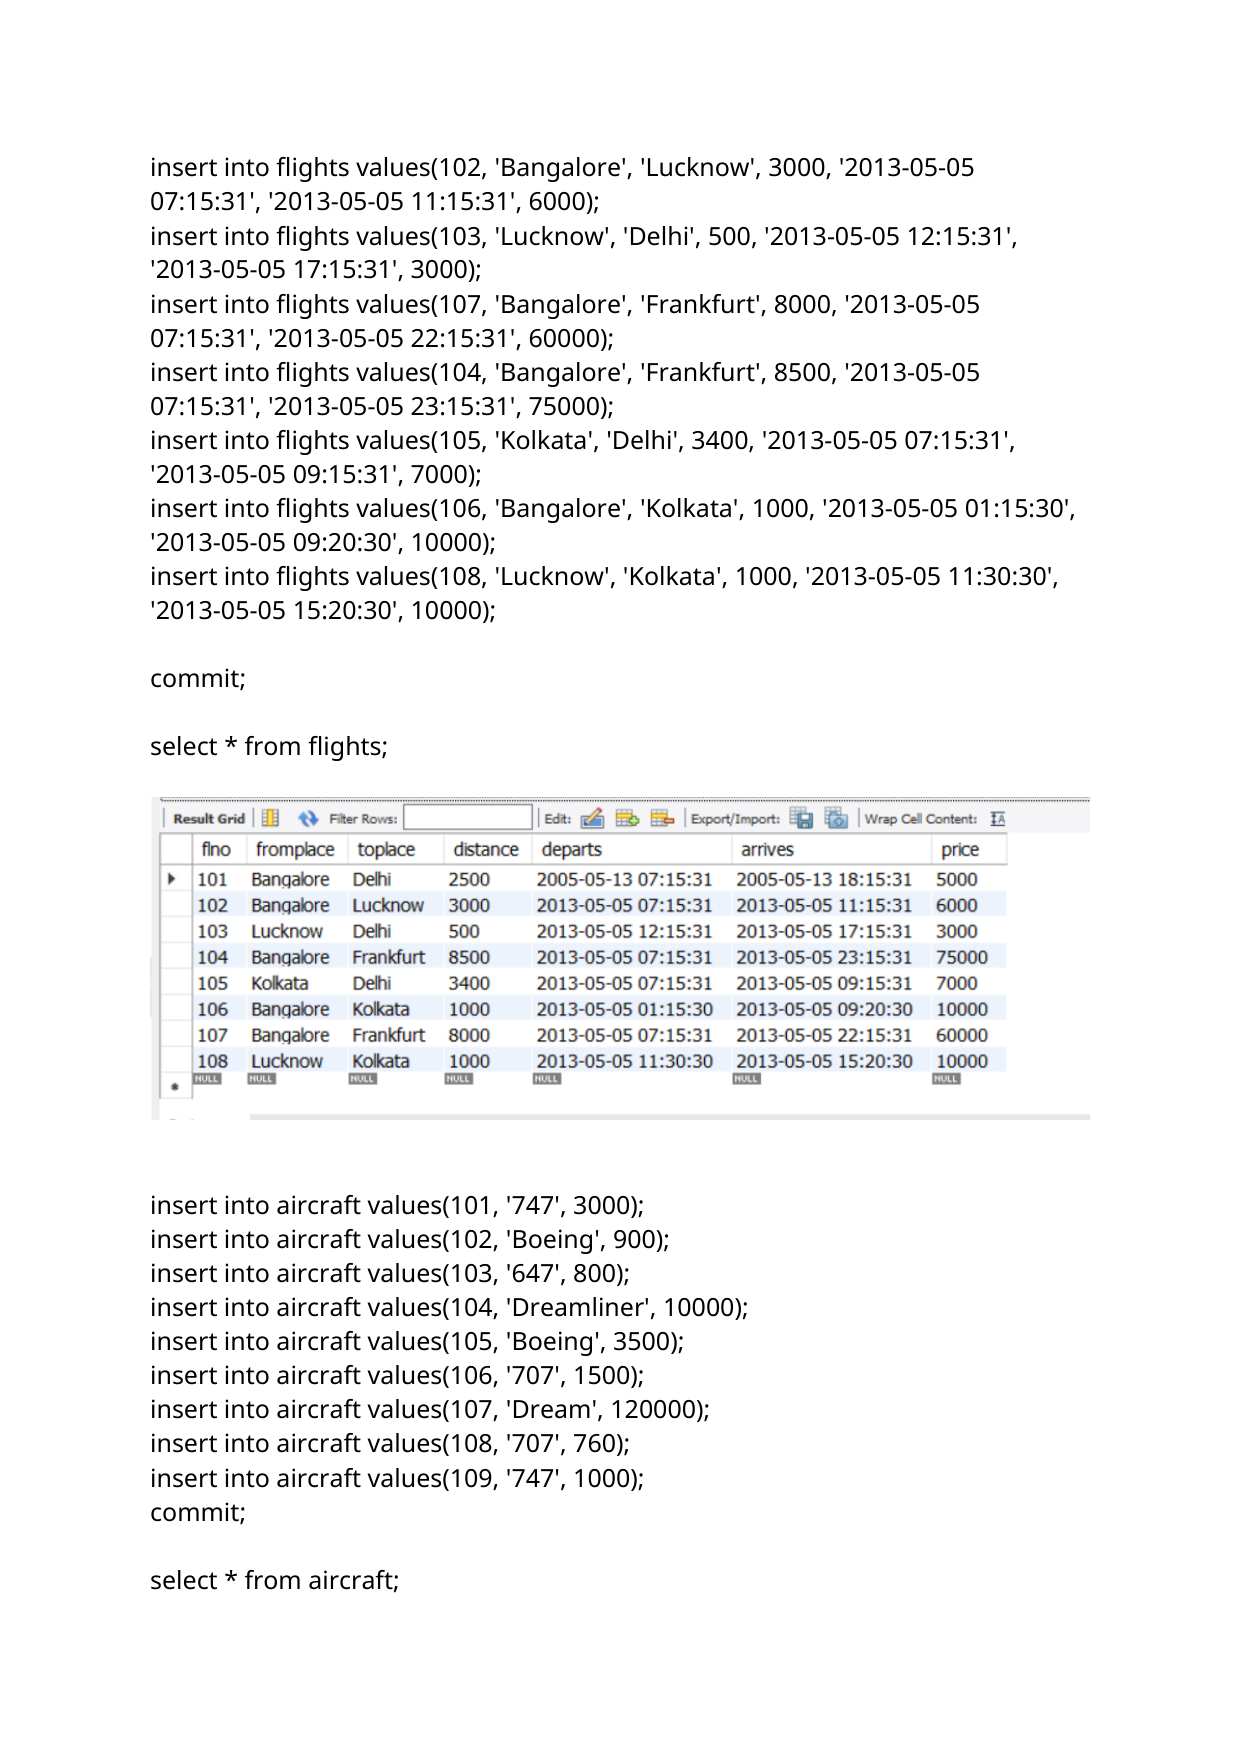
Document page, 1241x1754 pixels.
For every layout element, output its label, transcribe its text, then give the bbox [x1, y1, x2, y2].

picture [150, 797, 1091, 1120]
text select * from flights; [150, 729, 1090, 763]
text insert into aircraft values(104, 'Dreamliner', 10000); [150, 1290, 1090, 1324]
text select * from aircraft; [150, 1562, 1090, 1596]
text insert into aircraft values(101, '747', 3000); [150, 1188, 1090, 1222]
text insert into aircraft values(106, '707', 1500); [150, 1358, 1090, 1392]
text insert into flights values(107, 'Bangalore', 'Frankfurt', 8000, '2013-05-05 07:15:31', '2013-05-05 22:15:31', 60000); [150, 286, 1090, 354]
text insert into aircraft values(108, '707', 760); [150, 1426, 1090, 1460]
text insert into flights values(105, 'Kolkata', 'Delhi', 3400, '2013-05-05 07:15:31', '2013-05-05 09:15:31', 7000); [150, 422, 1090, 491]
text insert into aircraft values(103, '647', 800); [150, 1256, 1090, 1290]
text insert into aircraft values(102, 'Boeing', 900); [150, 1222, 1090, 1256]
text commit; [150, 1494, 1090, 1528]
text insert into flights values(106, 'Bangalore', 'Kolkata', 1000, '2013-05-05 01:15:30', '2013-05-05 09:20:30', 10000); [150, 491, 1090, 559]
text insert into aircraft values(109, '747', 1000); [150, 1460, 1090, 1494]
text commit; [150, 661, 1090, 695]
text insert into aircraft values(105, 'Boeing', 3500); [150, 1324, 1090, 1358]
text insert into flights values(108, 'Lucknow', 'Kolkata', 1000, '2013-05-05 11:30:30', '2013-05-05 15:20:30', 10000); [150, 559, 1090, 627]
text insert into flights values(102, 'Bangalore', 'Lucknow', 3000, '2013-05-05 07:15:31', '2013-05-05 11:15:31', 6000); [150, 150, 1090, 218]
text insert into flights values(103, 'Lucknow', 'Delhi', 500, '2013-05-05 12:15:31', '2013-05-05 17:15:31', 3000); [150, 218, 1090, 286]
text insert into aircraft values(107, 'Dream', 120000); [150, 1392, 1090, 1426]
text insert into flights values(104, 'Bangalore', 'Frankfurt', 8500, '2013-05-05 07:15:31', '2013-05-05 23:15:31', 75000); [150, 354, 1090, 422]
